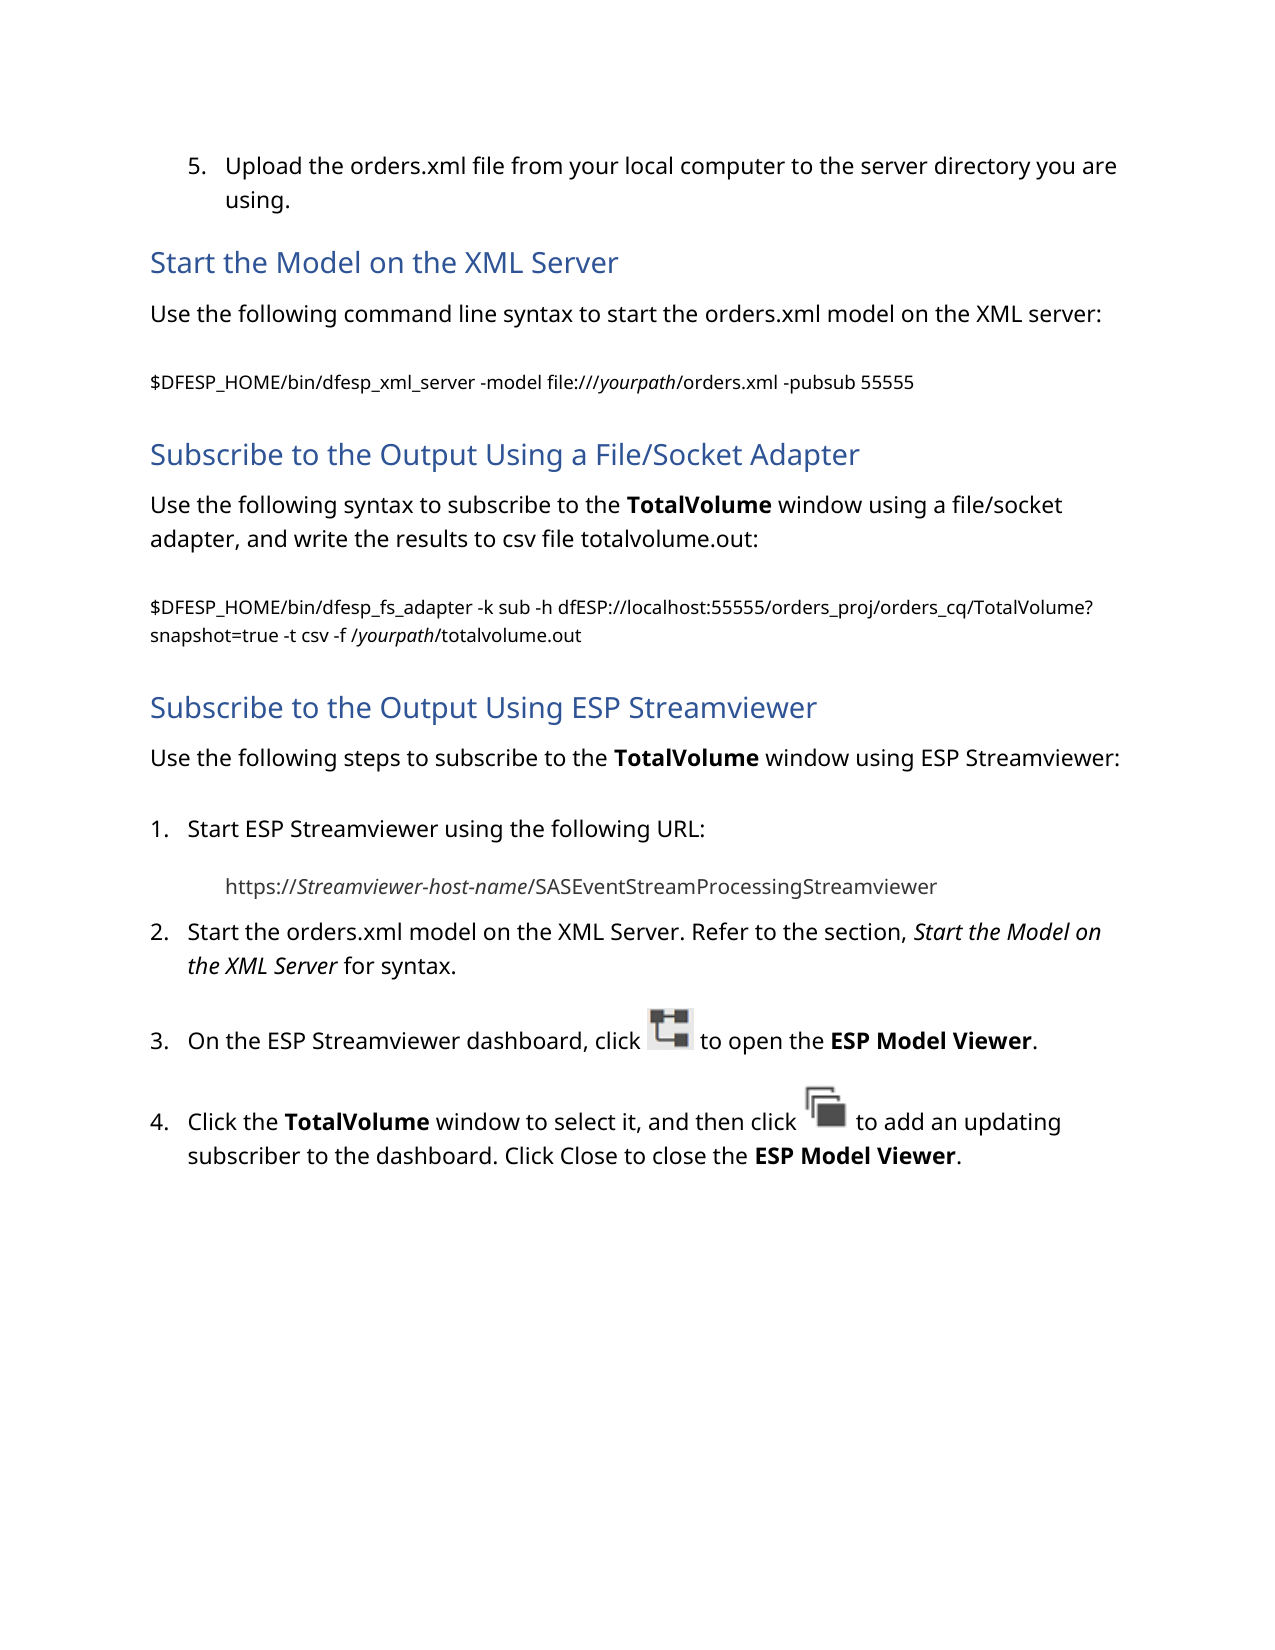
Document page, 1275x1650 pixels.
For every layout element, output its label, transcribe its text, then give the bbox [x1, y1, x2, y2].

list Upload the orders.xml file from your local computer to the server directory you are using. [187, 150, 1125, 215]
text https://Streamviewer-host-name/SASEventStreamProcessingStreamviewer [225, 872, 1125, 901]
text Use the following syntax to subscribe to the TotalVolume window using a file/socket adapter, and write the results to csv file totalvolume.out: [150, 489, 1125, 554]
picture [802, 1083, 850, 1131]
picture [647, 1008, 694, 1050]
list Start ESP Streamviewer using the following URL: [150, 813, 1125, 845]
list Start the orders.xml model on the XML Server. Refer to the section, Start the Model on the XML Server for syntax. [150, 916, 1125, 981]
list On the ESP Streamviewer dashboard, click to open the ESP Model Viewer. [150, 1009, 1125, 1056]
subtitle Start the Model on the XML Server [150, 242, 1125, 282]
subtitle Subscribe to the Output Using ESP Streamviewer [150, 687, 1125, 727]
list Click the TotalVolume window to select it, and then click to add an updating subscriber to the dashboard. Click Close to close the ESP Model Viewer. [150, 1084, 1125, 1171]
subtitle Subscribe to the Output Using a File/Socket Adapter [150, 434, 1125, 474]
text Use the following steps to subscribe to the TotalVolume window using ESP Streamviewer: [150, 742, 1125, 773]
text Use the following command line syntax to start the orders.xml model on the XML server: [150, 298, 1125, 329]
text $DFESP_HOME/bin/dfesp_xml_server -model file:///yourpath/orders.xml -pubsub 55555 [150, 369, 1125, 394]
text $DFESP_HOME/bin/dfesp_fs_adapter -k sub -h dfESP://localhost:55555/orders_proj/orders_cq/TotalVolume?snapshot=true -t csv -f /yourpath/totalvolume.out [150, 594, 1125, 647]
